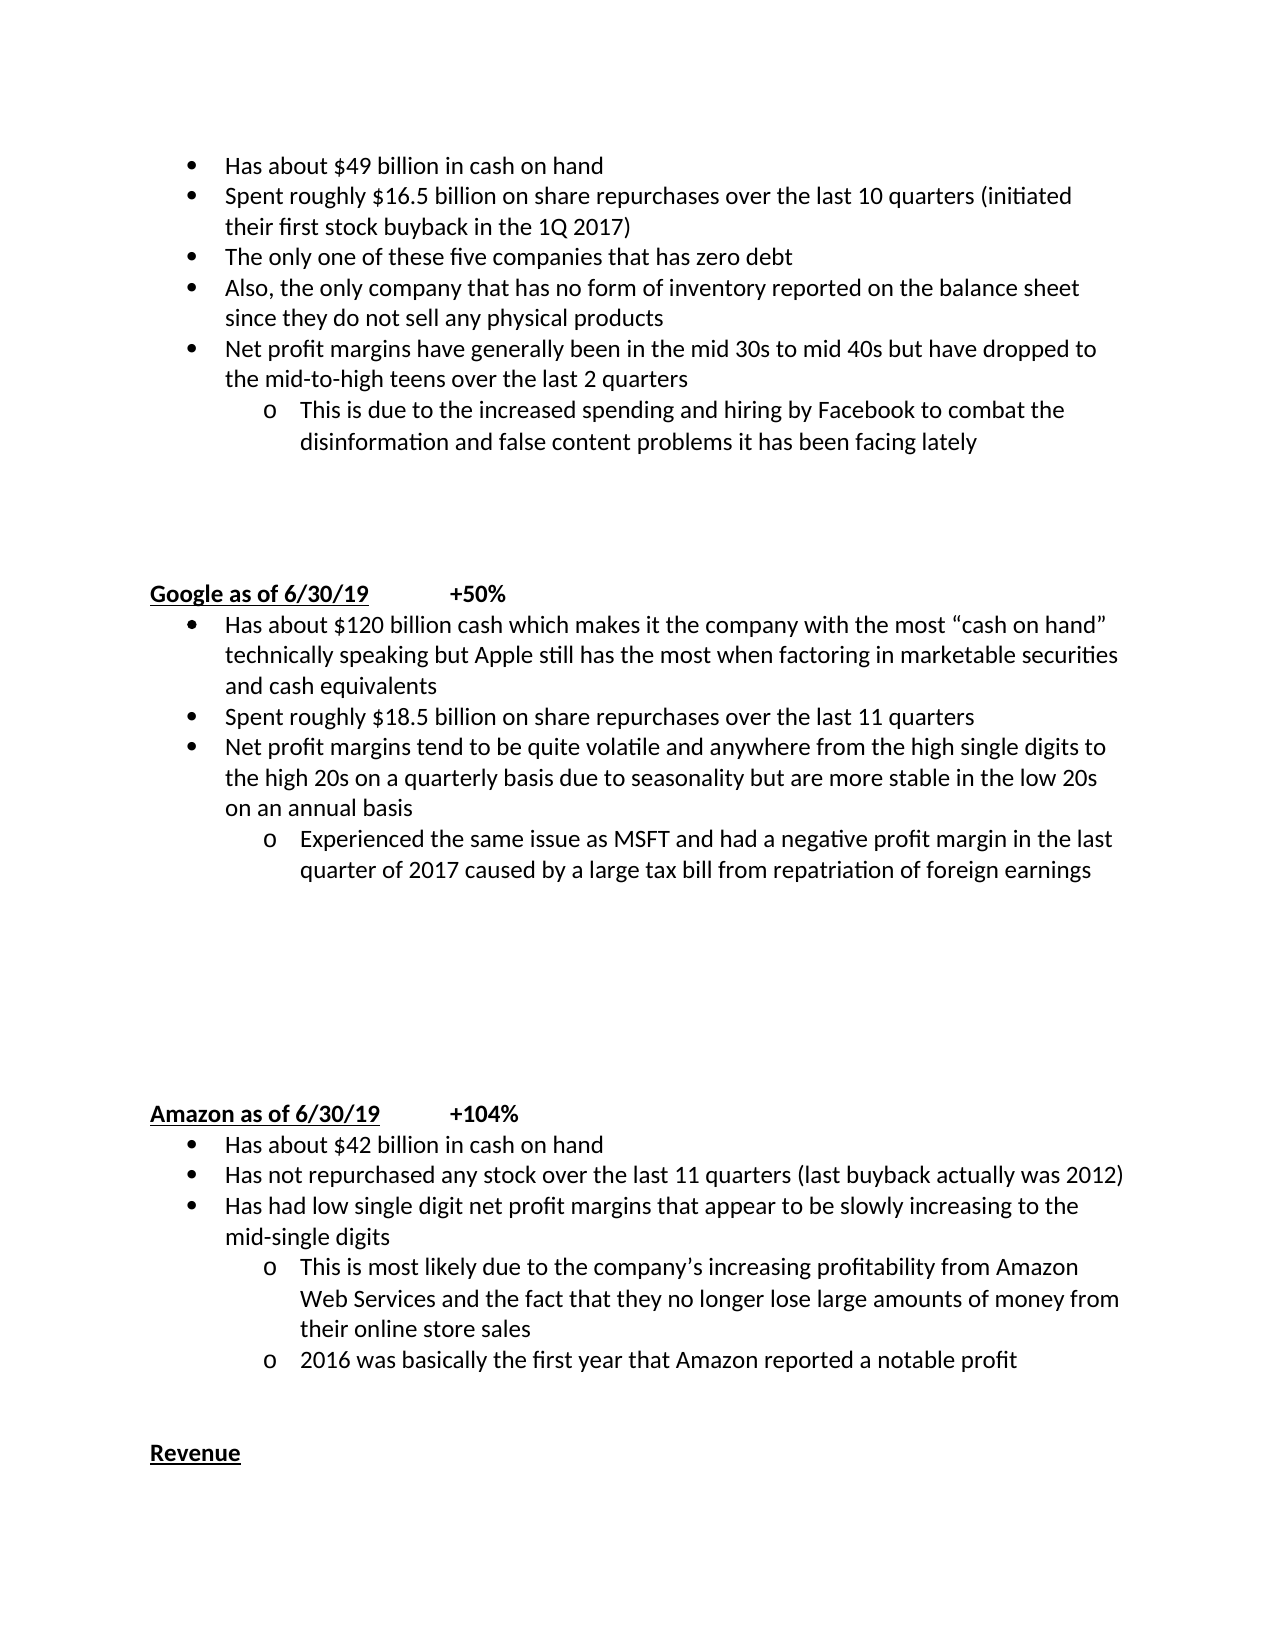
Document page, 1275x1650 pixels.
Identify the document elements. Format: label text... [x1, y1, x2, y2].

list Experienced the same issue as MSFT and had a negative profit margin in the last quarter of 2017 caused by a large tax bill from repatriation of foreign earnings [262, 823, 1125, 885]
text Revenue [150, 1437, 1125, 1467]
list This is due to the increased spending and hiring by Facebook to combat the disinformation and false content problems it has been facing lately [262, 394, 1125, 456]
list Spent roughly $18.5 billion on share repurchases over the last 11 quarters [187, 701, 1125, 731]
text Google as of 6/30/19 +50% [150, 578, 1125, 609]
text Amazon as of 6/30/19 +104% [150, 1099, 1125, 1129]
list Has not repurchased any stock over the last 11 quarters (last buyback actually was 2012) [187, 1160, 1125, 1190]
list Has about $120 billion cash which makes it the company with the most “cash on hand” technically speaking but Apple still has the most when factoring in marketable securities and cash equivalents [187, 609, 1125, 701]
list 2016 was basically the first year that Amazon reported a notable profit [262, 1344, 1125, 1376]
list The only one of these five companies that has zero debt [187, 242, 1125, 272]
list Has about $42 billion in cash on hand [187, 1129, 1125, 1160]
list Net profit margins have generally been in the mid 30s to mid 40s but have dropped to the mid-to-high teens over the last 2 quarters [187, 333, 1125, 394]
list Also, the only company that has no form of inventory reported on the balance sheet since they do not sell any physical products [187, 272, 1125, 333]
list Spent roughly $16.5 billion on share repurchases over the last 10 quarters (initiated their first stock buyback in the 1Q 2017) [187, 181, 1125, 242]
list Net profit margins tend to be quite volatile and anywhere from the high single digits to the high 20s on a quarterly basis due to seasonality but are more stable in the low 20s on an annual basis [187, 731, 1125, 823]
list Has had low single digit net profit margins that appear to be slowly increasing to the mid-single digits [187, 1190, 1125, 1251]
list This is most likely due to the company’s increasing profitability from Amazon Web Services and the fact that they no longer lose large amounts of money from their online store sales [262, 1251, 1125, 1344]
list Has about $49 billion in cash on hand [187, 150, 1125, 181]
